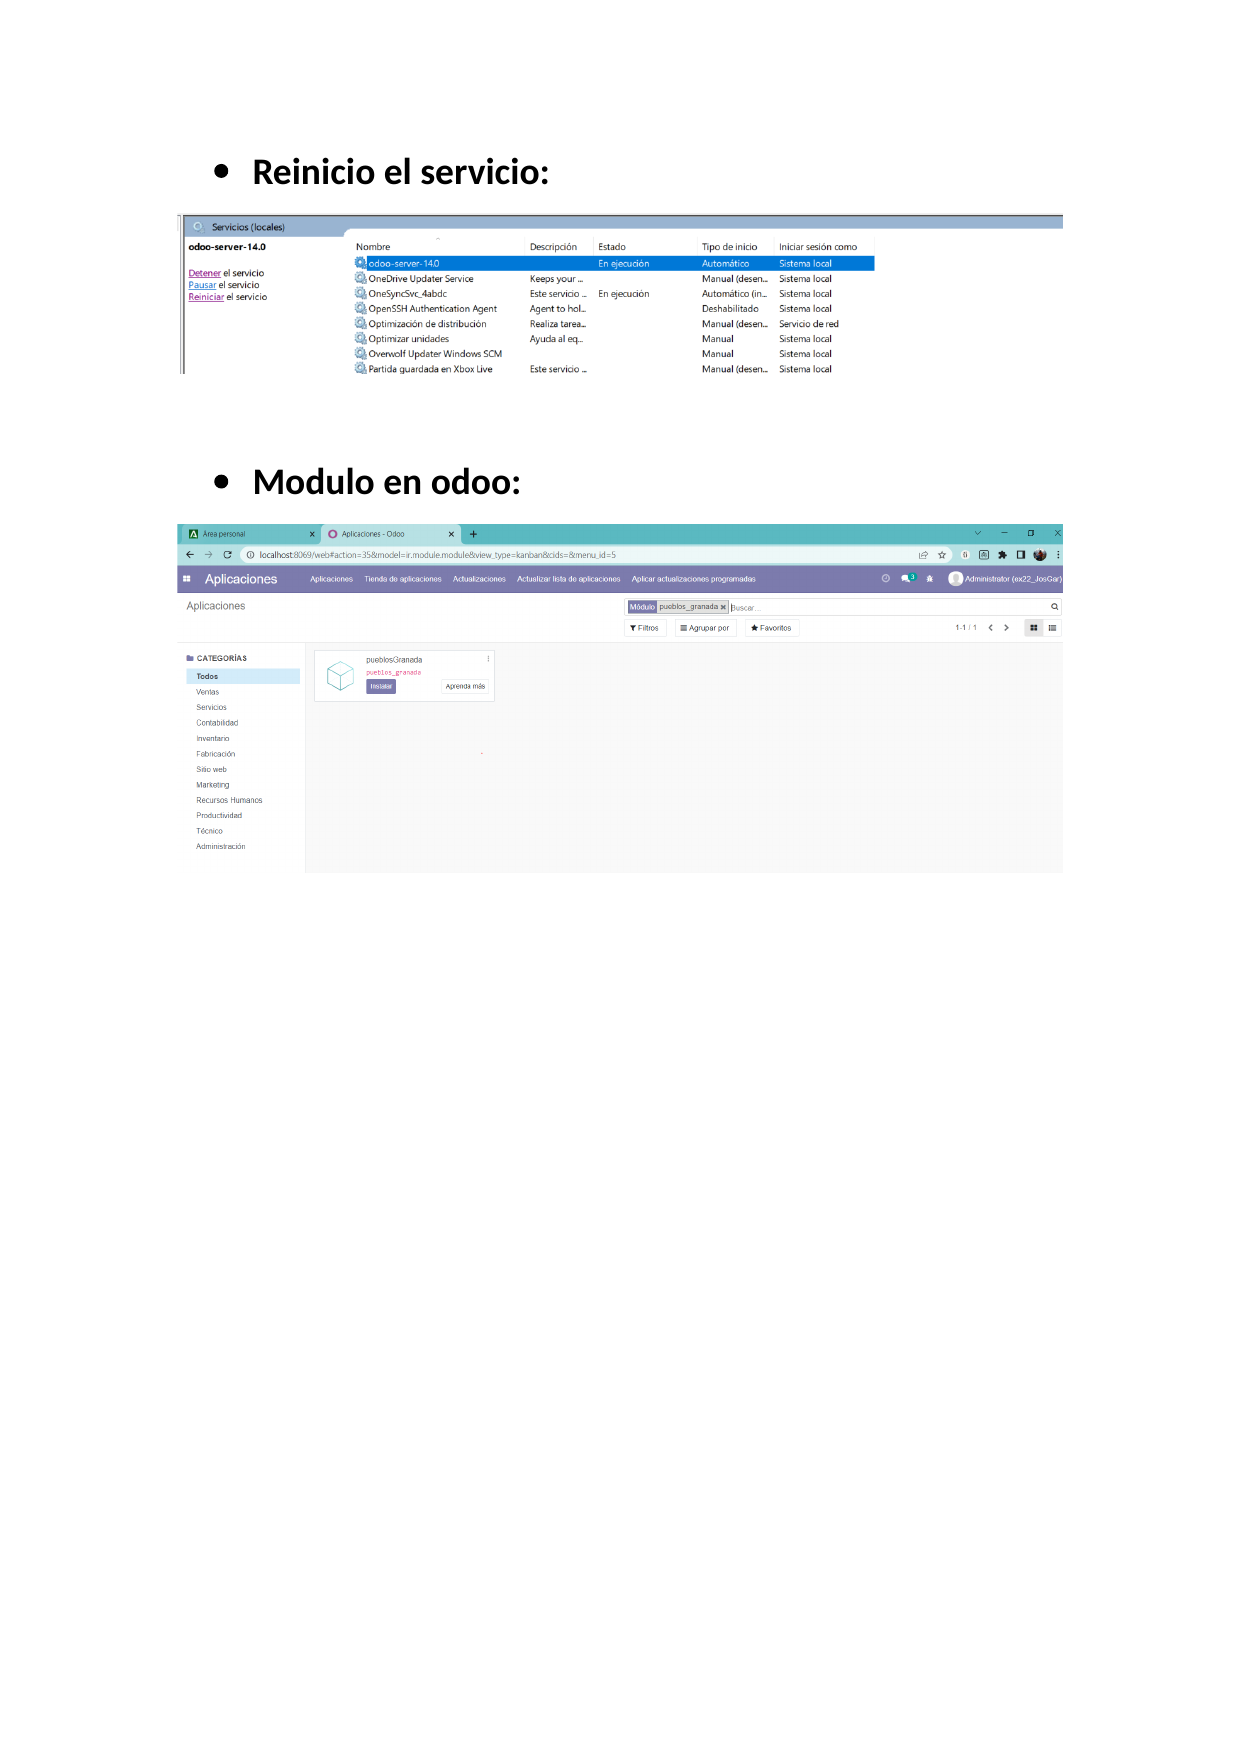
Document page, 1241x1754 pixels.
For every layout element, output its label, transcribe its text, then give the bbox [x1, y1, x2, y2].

picture [177, 524, 1063, 873]
picture [177, 213, 1063, 374]
list Reinicio el servicio: [215, 148, 1063, 193]
list Modulo en odoo: [215, 458, 1063, 504]
